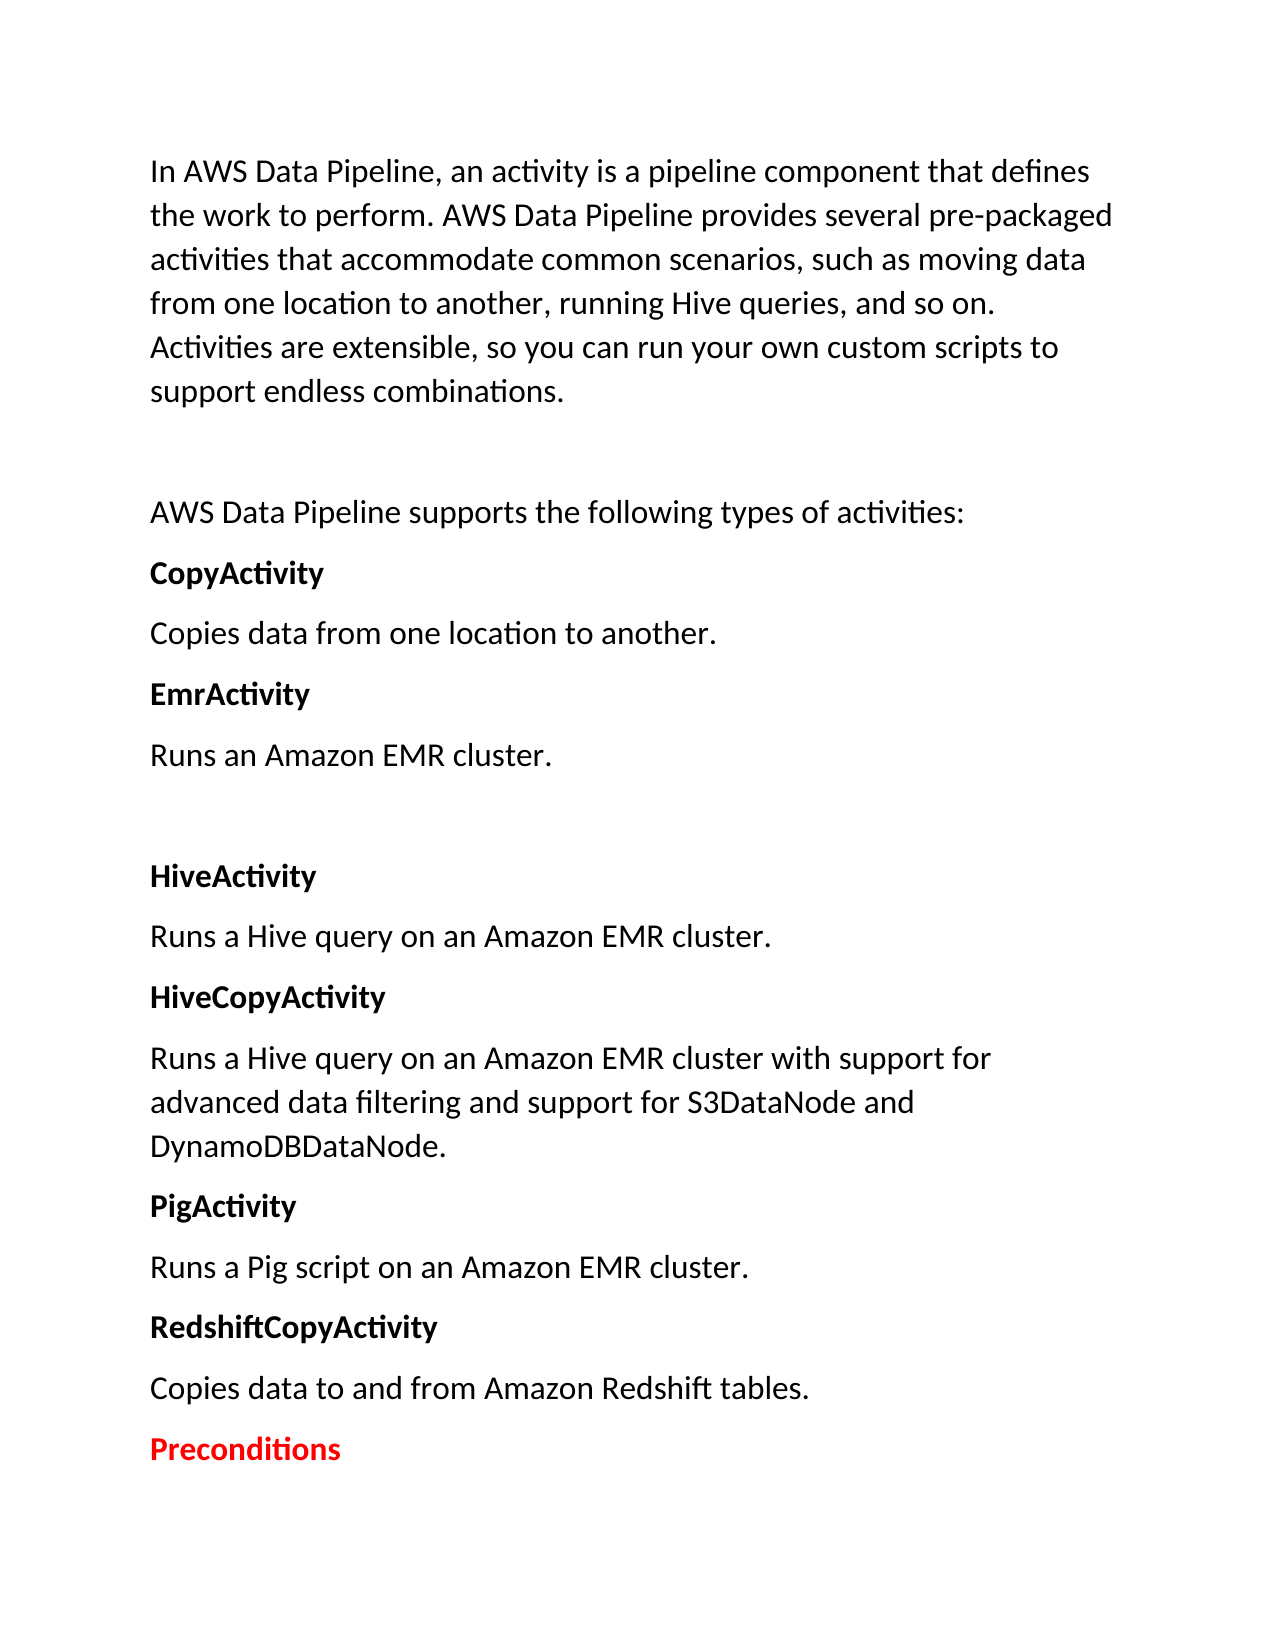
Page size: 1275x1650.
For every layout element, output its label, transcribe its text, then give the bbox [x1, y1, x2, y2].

text RedshiftCopyActivity [150, 1306, 1125, 1347]
text HiveActivity [150, 855, 1125, 896]
text Runs a Hive query on an Amazon EMR cluster with support for advanced data filtering and support for S3DataNode and DynamoDBDataNode. [150, 1037, 1125, 1165]
text Runs a Hive query on an Amazon EMR cluster. [150, 915, 1125, 956]
text Runs an Amazon EMR cluster. [150, 733, 1125, 774]
text In AWS Data Pipeline, an activity is a pipeline component that defines the work to perform. AWS Data Pipeline provides several pre-packaged activities that accommodate common scenarios, such as moving data from one location to another, running Hive queries, and so on. Activities are extensible, so you can run your own custom scripts to support endless combinations. [150, 150, 1125, 411]
text Preconditions [150, 1428, 1125, 1468]
text Copies data from one location to another. [150, 612, 1125, 653]
text AWS Data Pipeline supports the following types of activities: [150, 491, 1125, 532]
text EmrActivity [150, 673, 1125, 714]
text HiveCopyActivity [150, 976, 1125, 1017]
text PigActivity [150, 1185, 1125, 1226]
text CopyActivity [150, 552, 1125, 592]
text Copies data to and from Amazon Redshift tables. [150, 1367, 1125, 1408]
text Runs a Pig script on an Amazon EMR cluster. [150, 1246, 1125, 1287]
